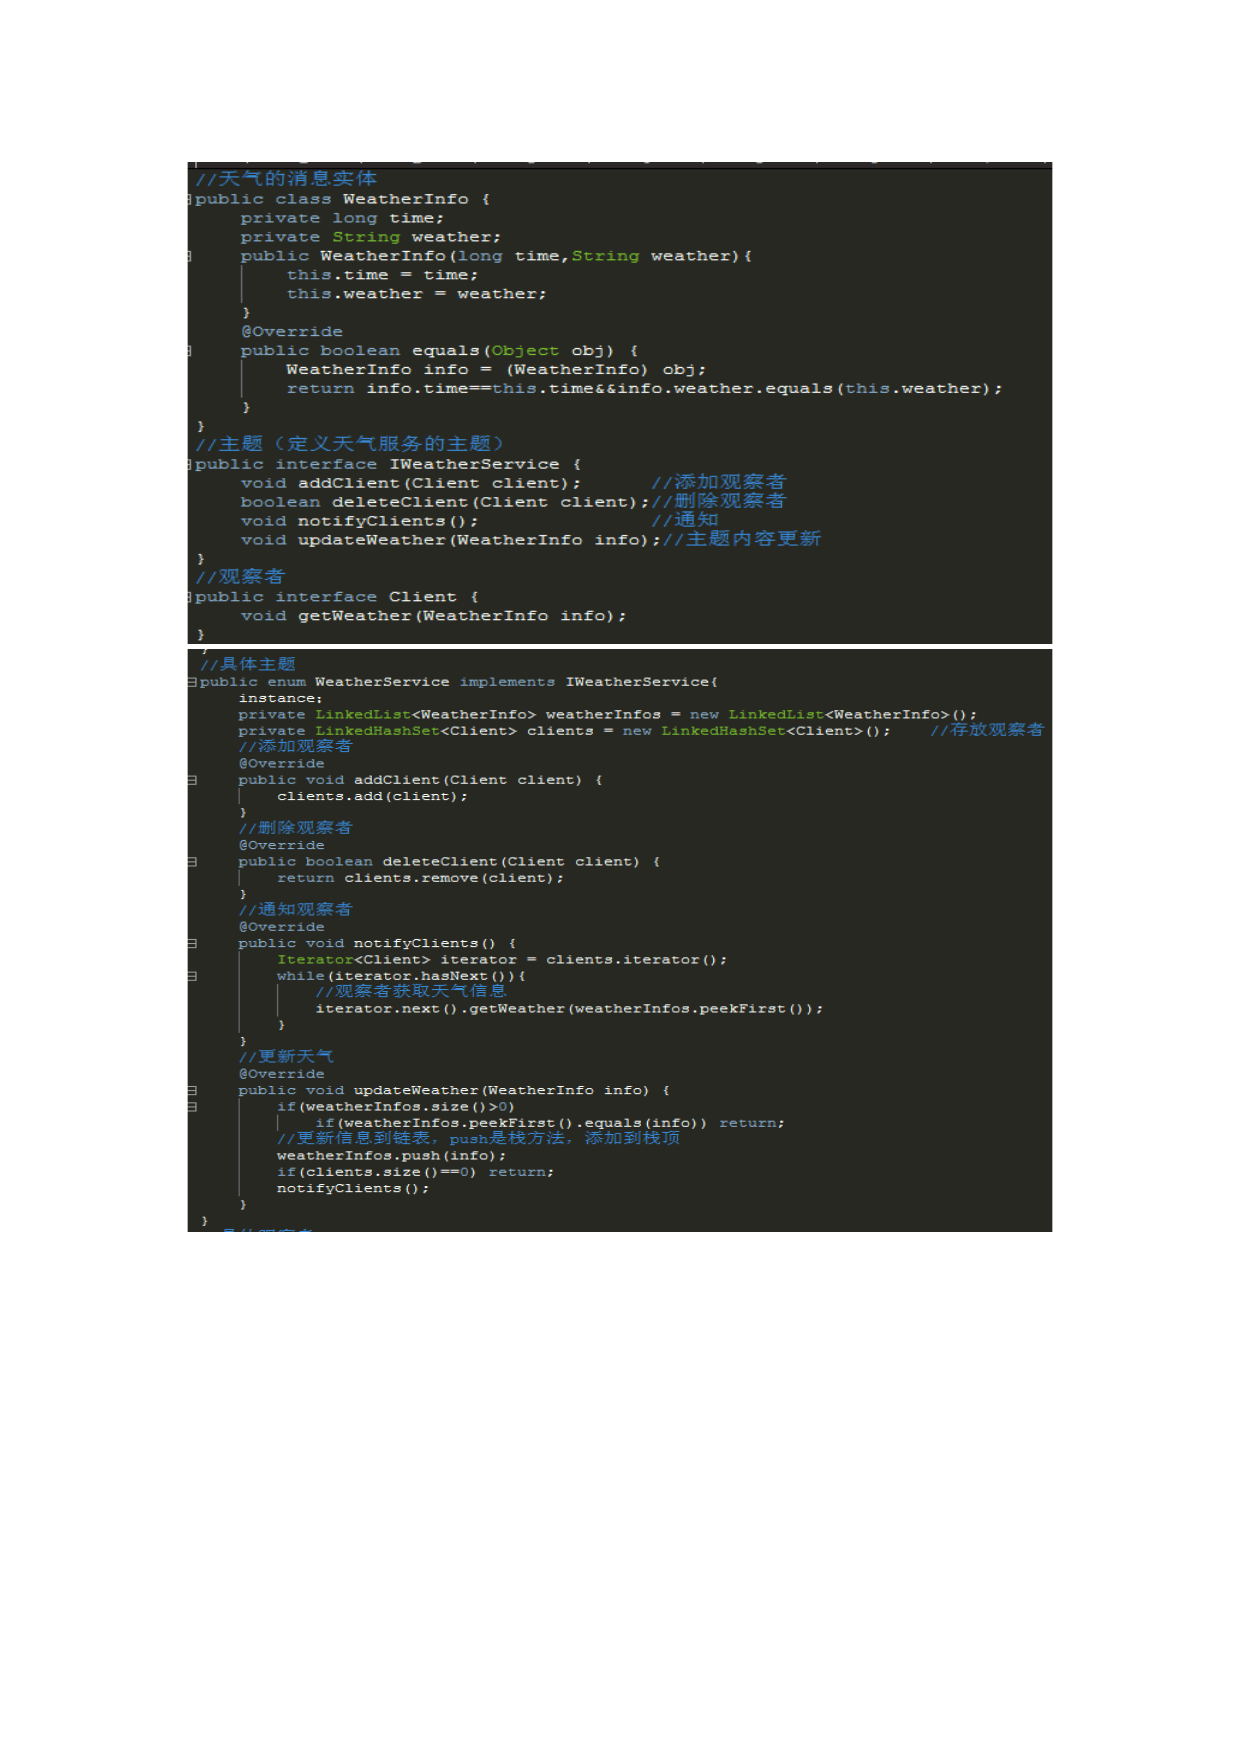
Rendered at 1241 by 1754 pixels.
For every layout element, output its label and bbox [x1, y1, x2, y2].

picture [187, 162, 1053, 644]
picture [187, 649, 1053, 1232]
